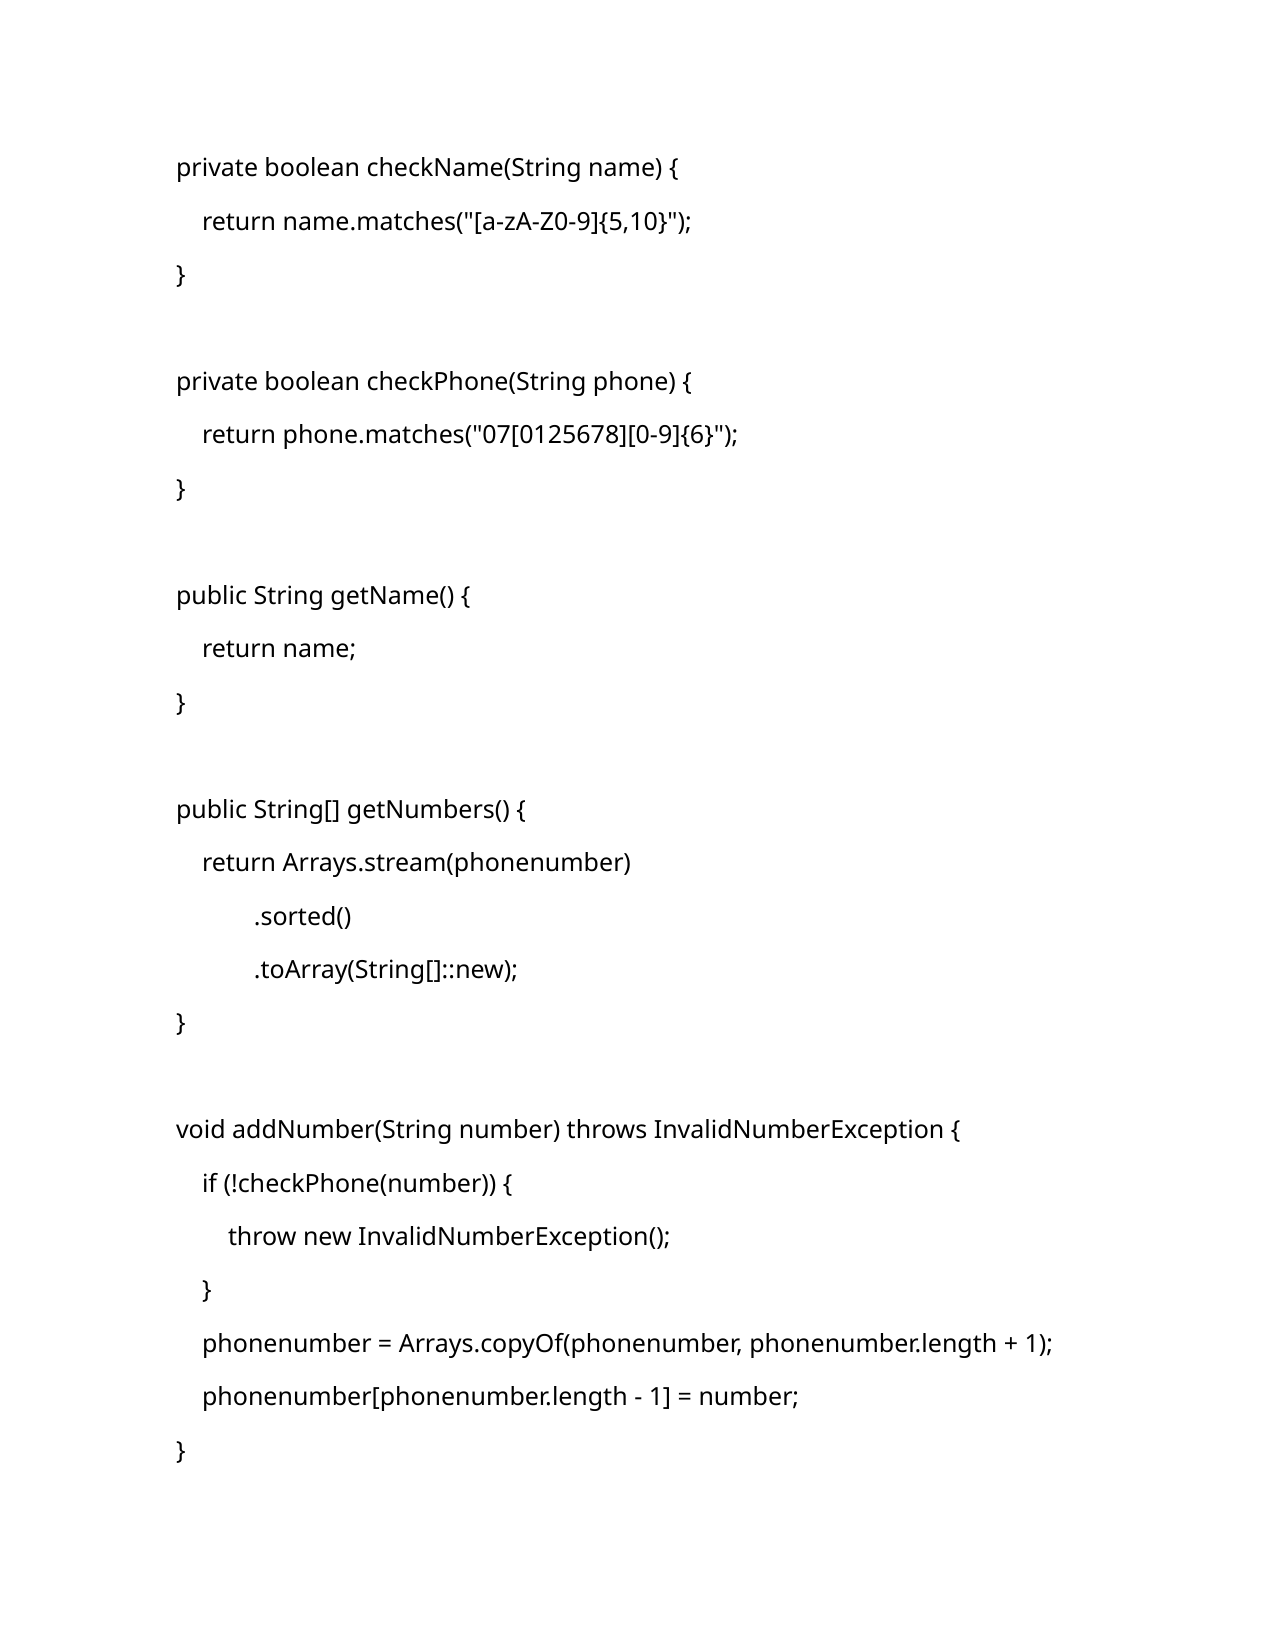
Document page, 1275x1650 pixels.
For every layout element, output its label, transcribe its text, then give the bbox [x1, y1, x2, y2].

text return name.matches("[a-zA-Z0-9]{5,10}"); [150, 203, 1125, 237]
text return phone.matches("07[0125678][0-9]{6}"); [150, 417, 1125, 451]
text phonenumber = Arrays.copyOf(phonenumber, phonenumber.length + 1); [150, 1326, 1125, 1360]
text } [150, 257, 1125, 291]
text } [150, 1432, 1125, 1467]
text public String getName() { [150, 577, 1125, 612]
text } [150, 1272, 1125, 1306]
text return name; [150, 631, 1125, 665]
text phonenumber[phonenumber.length - 1] = number; [150, 1379, 1125, 1413]
text private boolean checkPhone(String phone) { [150, 364, 1125, 398]
text if (!checkPhone(number)) { [150, 1165, 1125, 1199]
text .sorted() [150, 898, 1125, 932]
text throw new InvalidNumberException(); [150, 1219, 1125, 1253]
text .toArray(String[]::new); [150, 952, 1125, 986]
text void addNumber(String number) throws InvalidNumberException { [150, 1112, 1125, 1146]
text } [150, 684, 1125, 718]
text } [150, 471, 1125, 505]
text public String[] getNumbers() { [150, 791, 1125, 825]
text private boolean checkName(String name) { [150, 150, 1125, 184]
text } [150, 1005, 1125, 1039]
text return Arrays.stream(phonenumber) [150, 845, 1125, 879]
